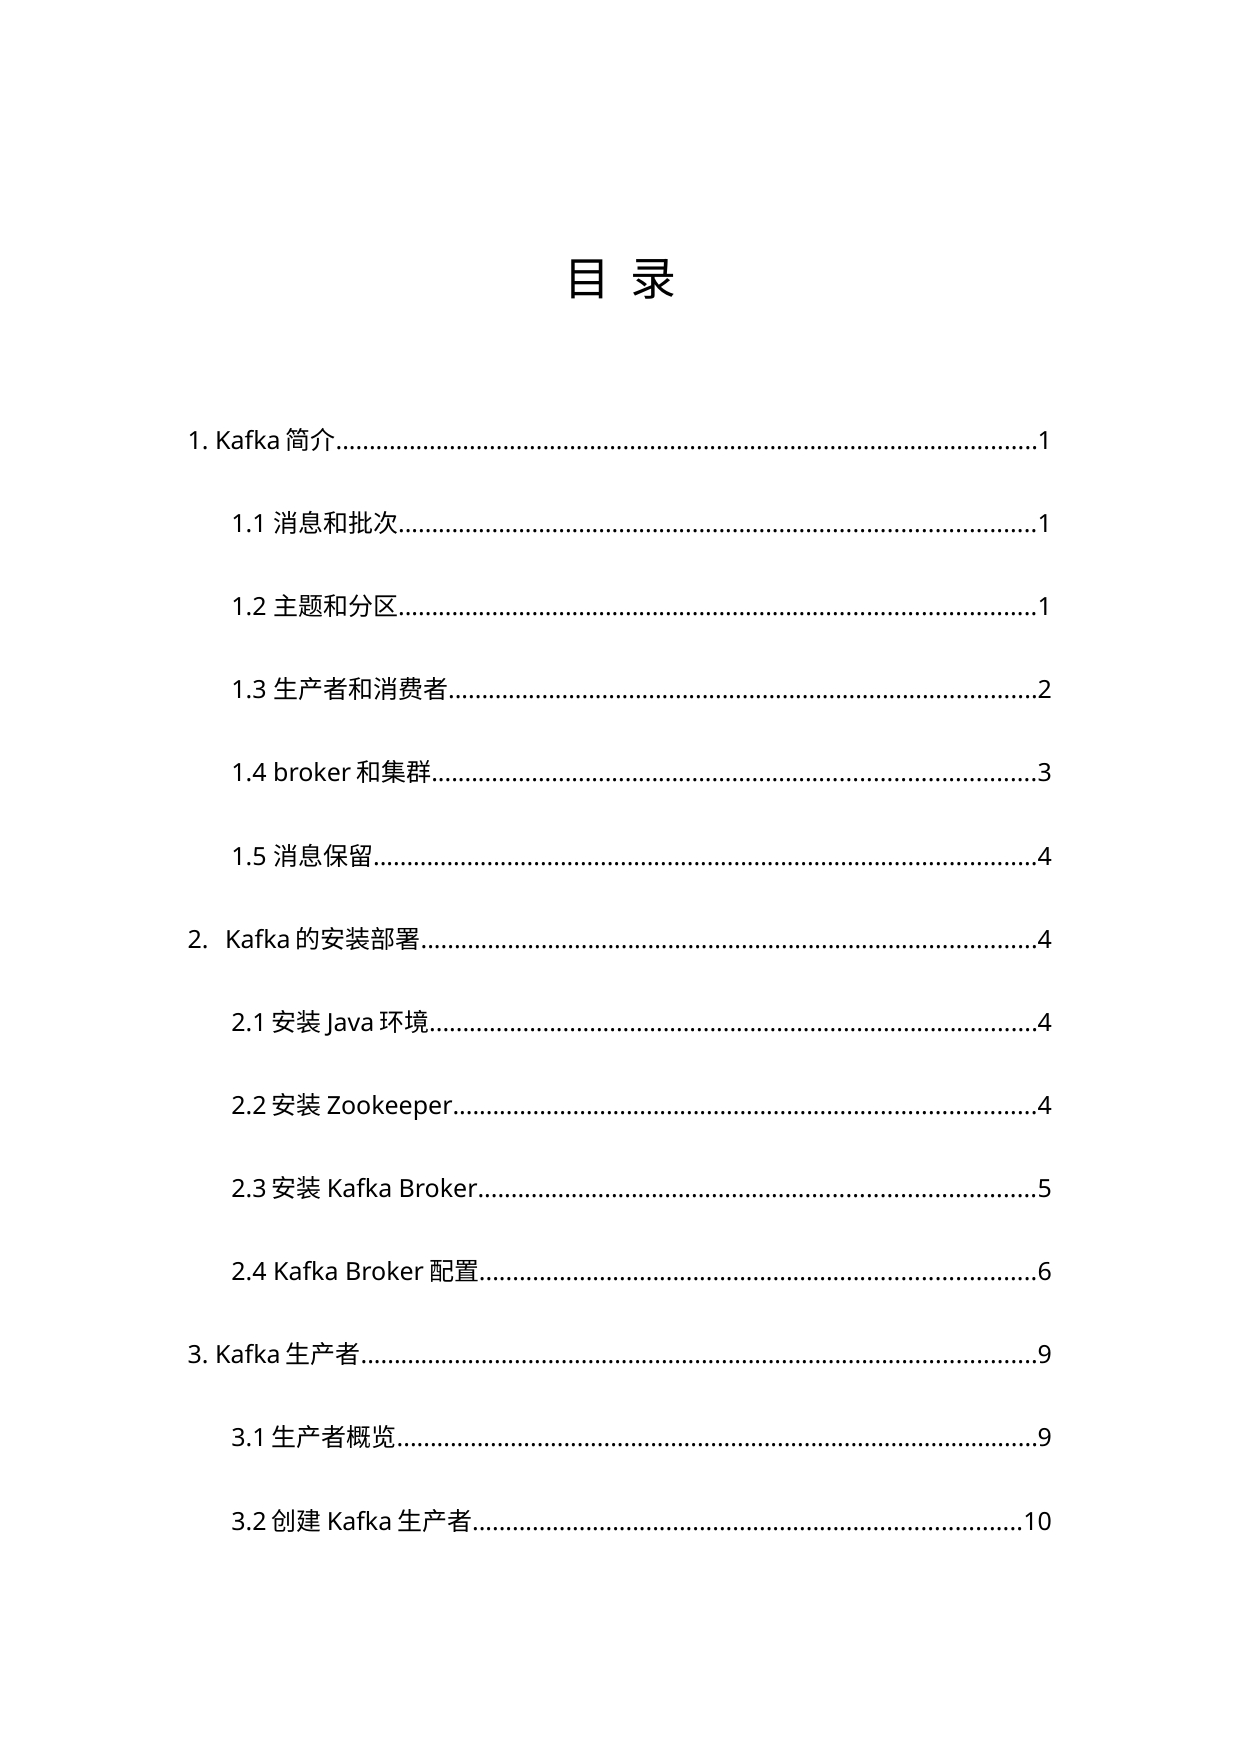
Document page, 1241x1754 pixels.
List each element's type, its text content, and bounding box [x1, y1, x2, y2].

text 1.1 消息和批次 1 [231, 489, 1053, 554]
text 1.5 消息保留 4 [231, 822, 1053, 887]
text 2. Kafka的安装部署 4 [187, 905, 1053, 970]
text 2.2安装Zookeeper 4 [231, 1071, 1053, 1136]
text 1.2 主题和分区 1 [231, 572, 1053, 637]
subtitle 目 录 [187, 227, 1053, 324]
text 1.4 broker和集群 3 [231, 738, 1053, 803]
text 3. Kafka生产者 9 [187, 1320, 1053, 1385]
text 3.1生产者概览 9 [231, 1403, 1053, 1468]
text 1.3 生产者和消费者 2 [231, 655, 1053, 720]
text 1. Kafka简介 1 [187, 406, 1053, 471]
text 2.1安装Java环境 4 [231, 988, 1053, 1053]
text 2.3安装Kafka Broker 5 [231, 1154, 1053, 1219]
text 3.2创建Kafka生产者 10 [231, 1487, 1053, 1552]
text 2.4 Kafka Broker配置 6 [231, 1237, 1053, 1302]
